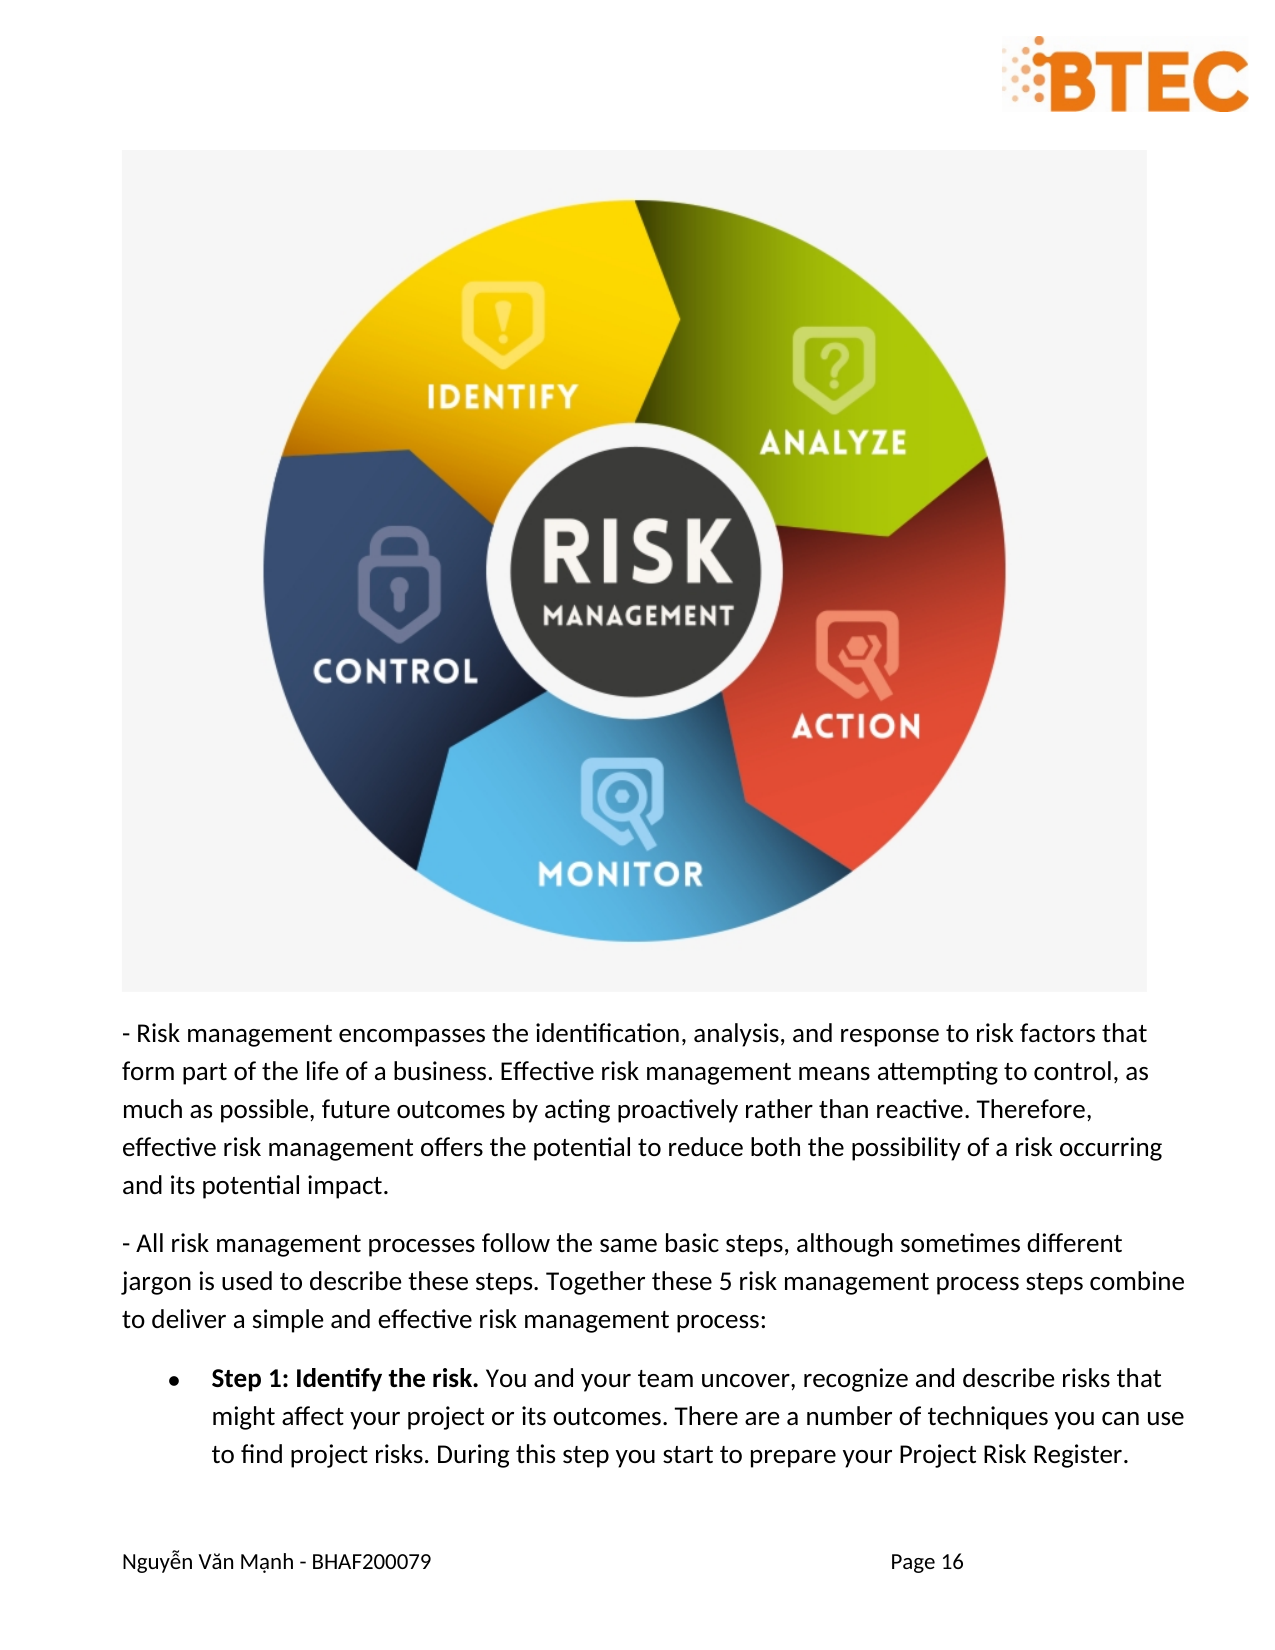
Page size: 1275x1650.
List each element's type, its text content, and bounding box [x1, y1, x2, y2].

picture [1001, 36, 1249, 112]
text - Risk management encompasses the identification, analysis, and response to risk factors that form part of the life of a business. Effective risk management means attempting to control, as much as possible, future outcomes by acting proactively rather than reactive. Therefore, effective risk management offers the potential to reduce both the possibility of a risk occurring and its potential impact. [122, 1016, 1191, 1201]
list Step 1: Identify the risk. You and your team uncover, recognize and describe risks that might affect your project or its outcomes. There are a number of techniques you can use to find project risks. During this step you start to prepare your Project Risk Register. [168, 1361, 1191, 1470]
text - All risk management processes follow the same basic steps, although sometimes different jargon is used to describe these steps. Together these 5 risk management process steps combine to deliver a simple and effective risk management process: [122, 1227, 1191, 1336]
picture [121, 150, 1147, 992]
